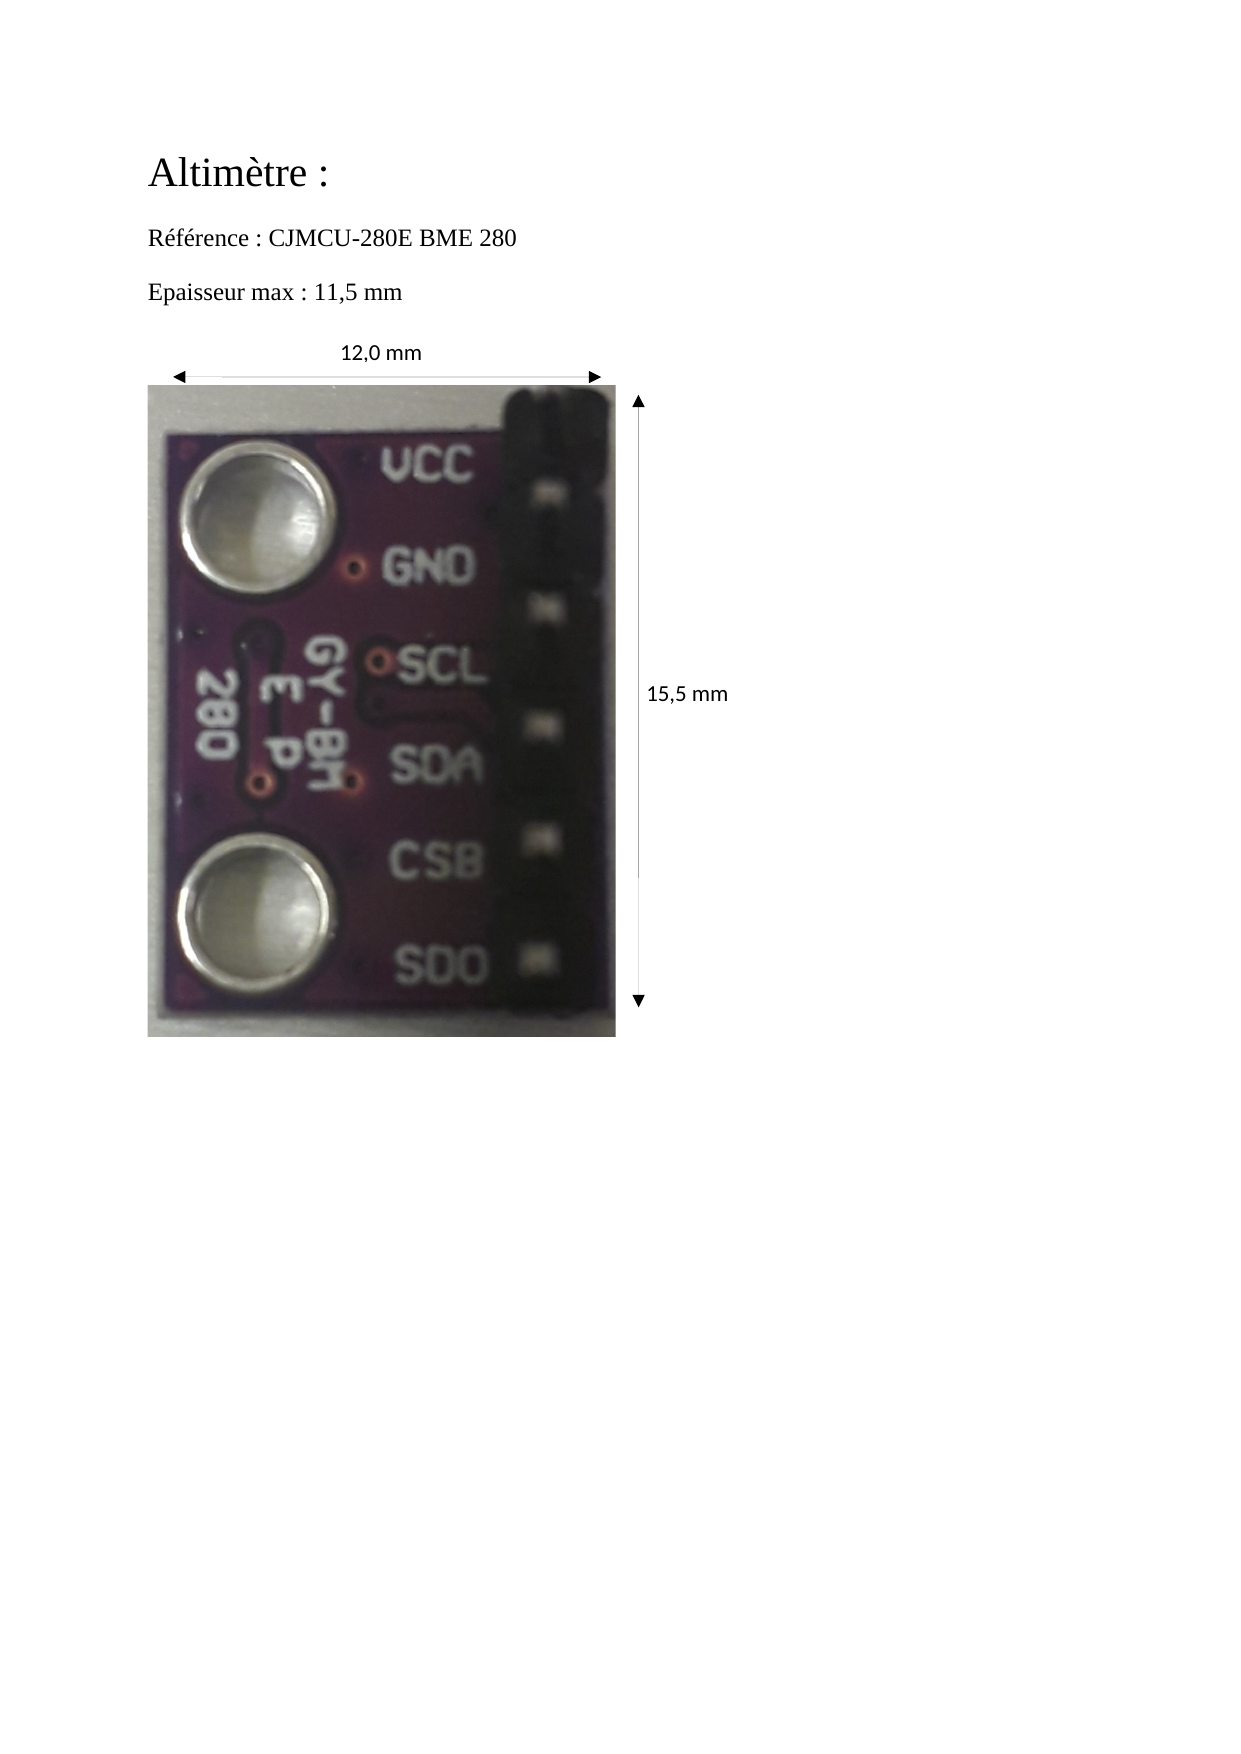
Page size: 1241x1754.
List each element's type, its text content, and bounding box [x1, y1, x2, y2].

text Altimètre : [148, 148, 1093, 196]
text Epaisseur max : 11,5 mm [148, 277, 1093, 306]
picture [147, 385, 616, 1037]
text Référence : CJMCU-280E BME 280 [148, 223, 1093, 252]
